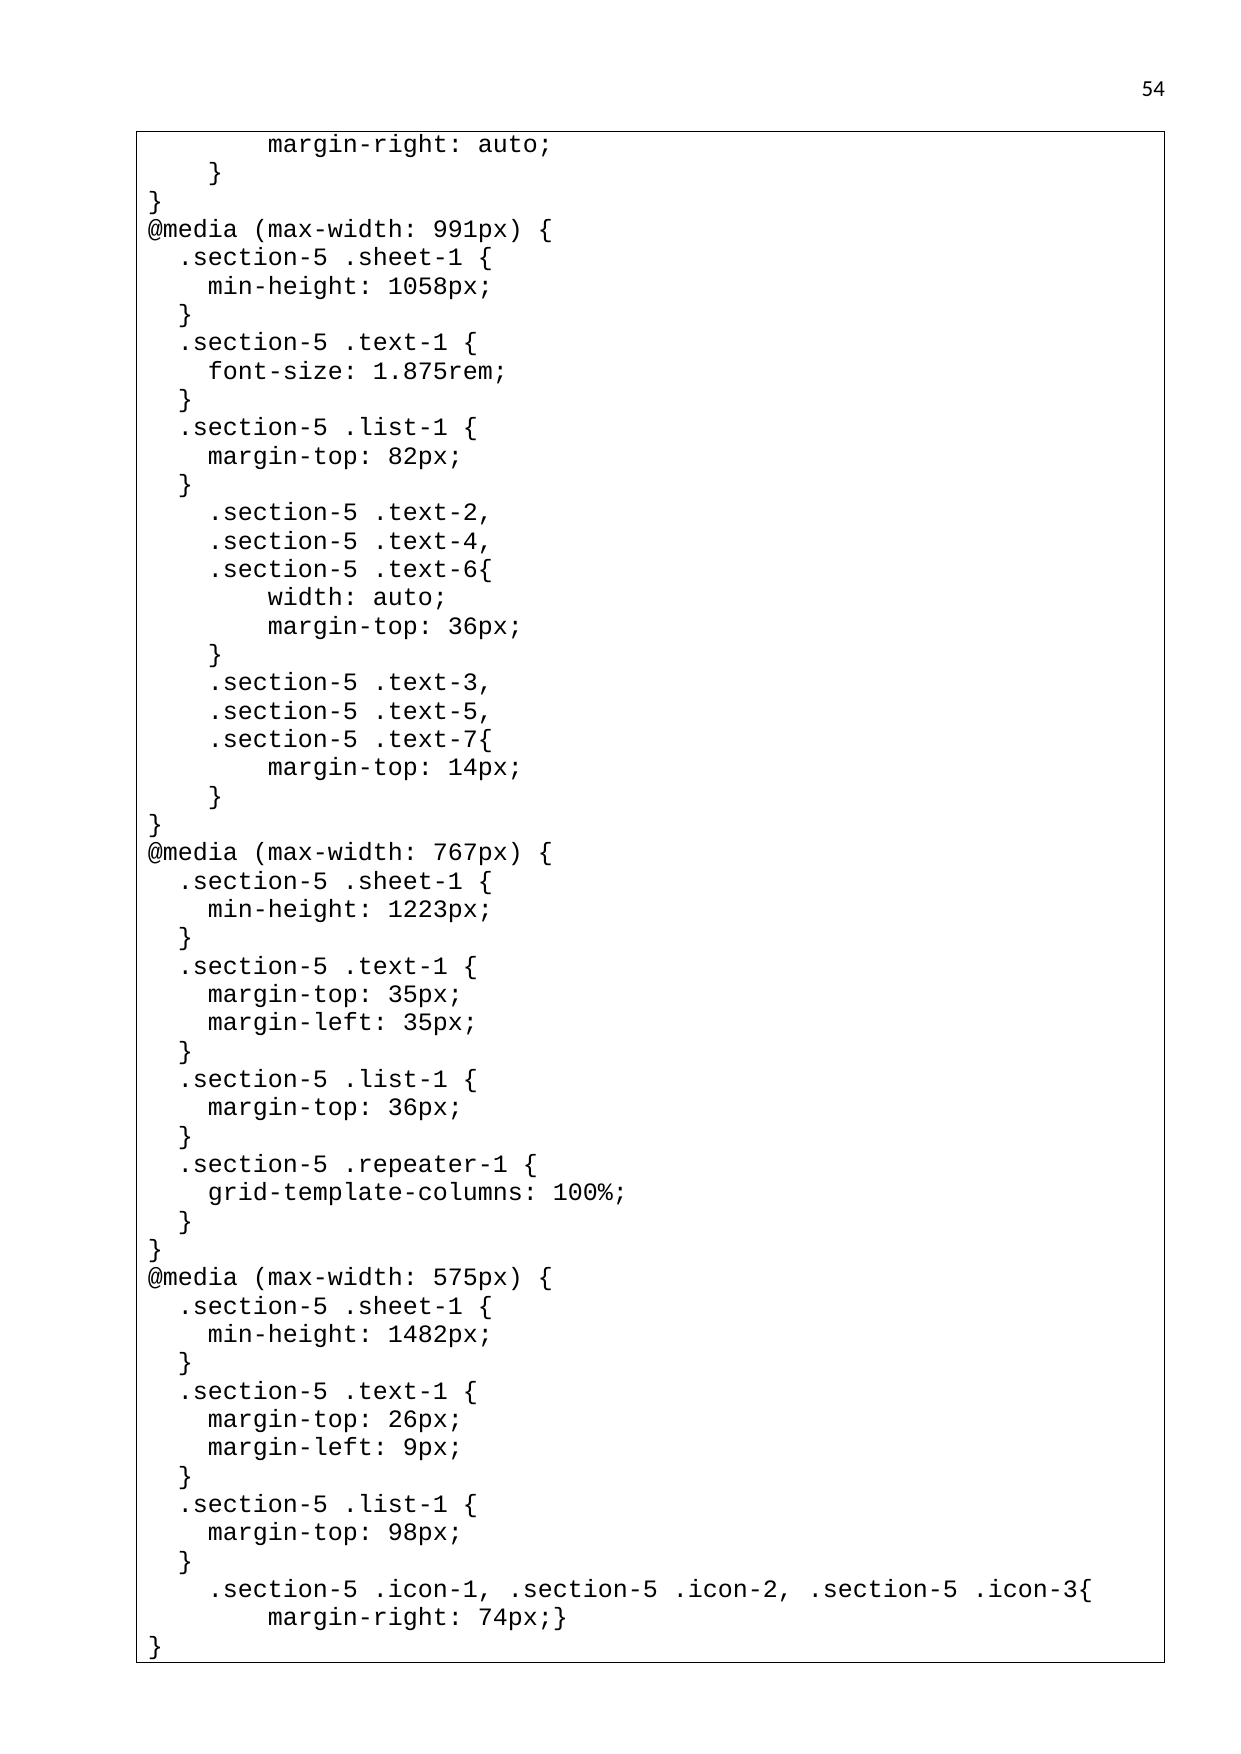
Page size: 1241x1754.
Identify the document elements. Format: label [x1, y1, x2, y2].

table_header [137, 132, 1164, 1662]
